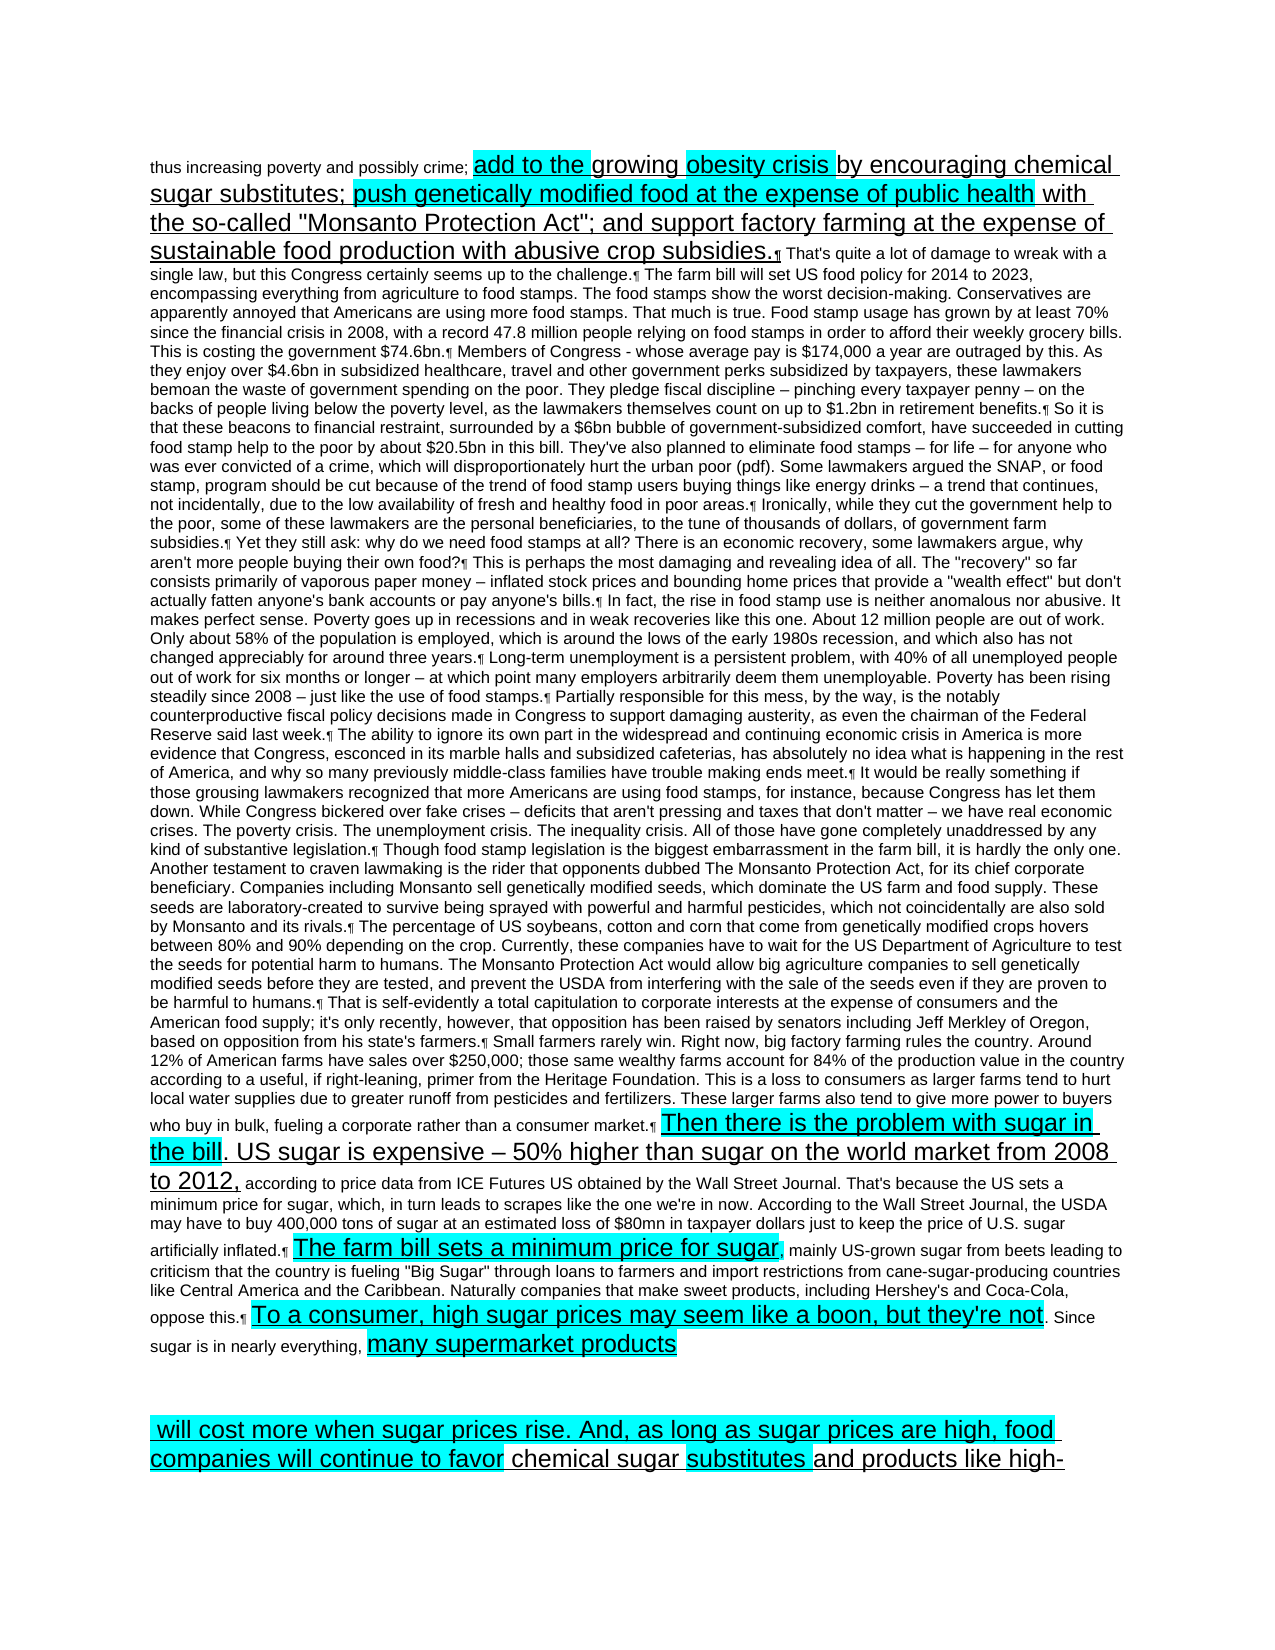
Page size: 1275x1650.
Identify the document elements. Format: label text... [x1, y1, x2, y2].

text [150, 150, 1125, 1357]
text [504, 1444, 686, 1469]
